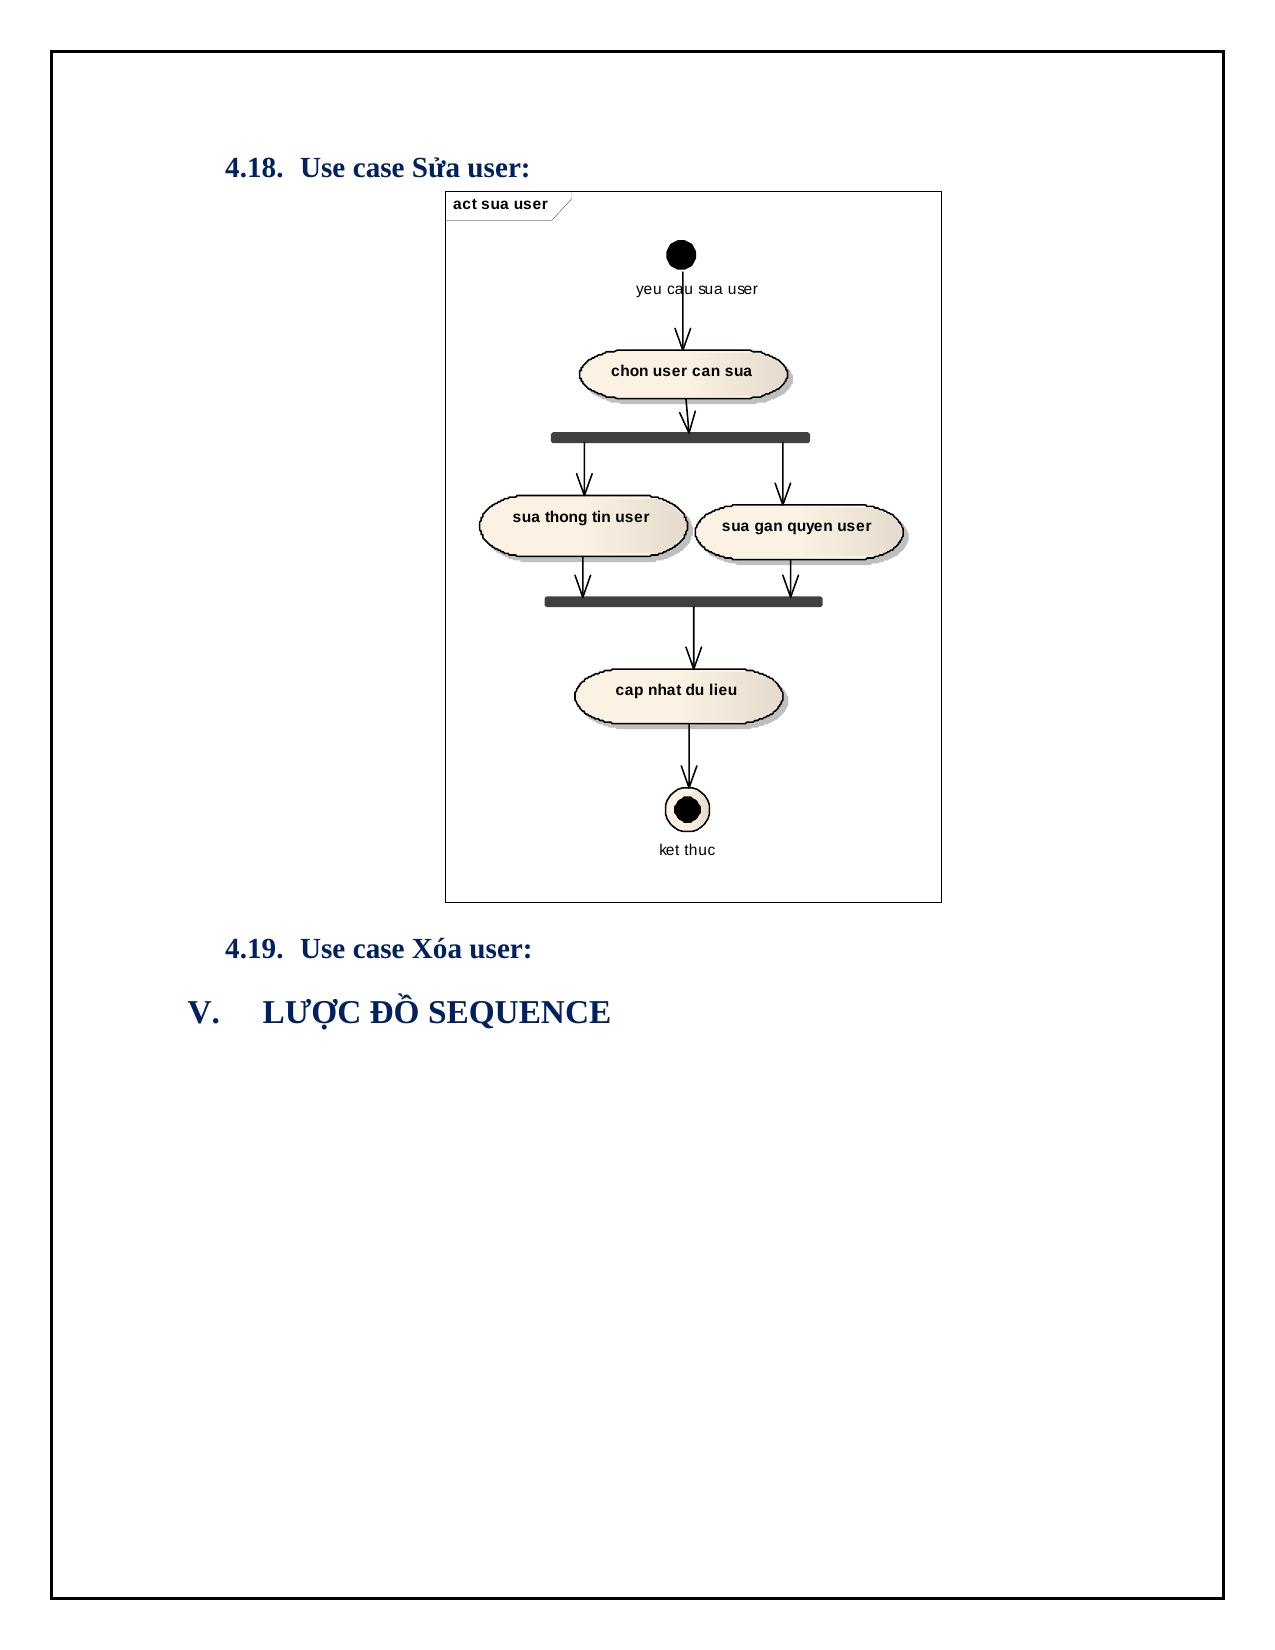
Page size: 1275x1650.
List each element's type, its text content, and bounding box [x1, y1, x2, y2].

subtitle Use case Sửa user: [225, 150, 1125, 183]
subtitle LƯỢC ĐỒ SEQUENCE [187, 993, 1125, 1031]
subtitle Use case Xóa user: [225, 931, 1125, 965]
